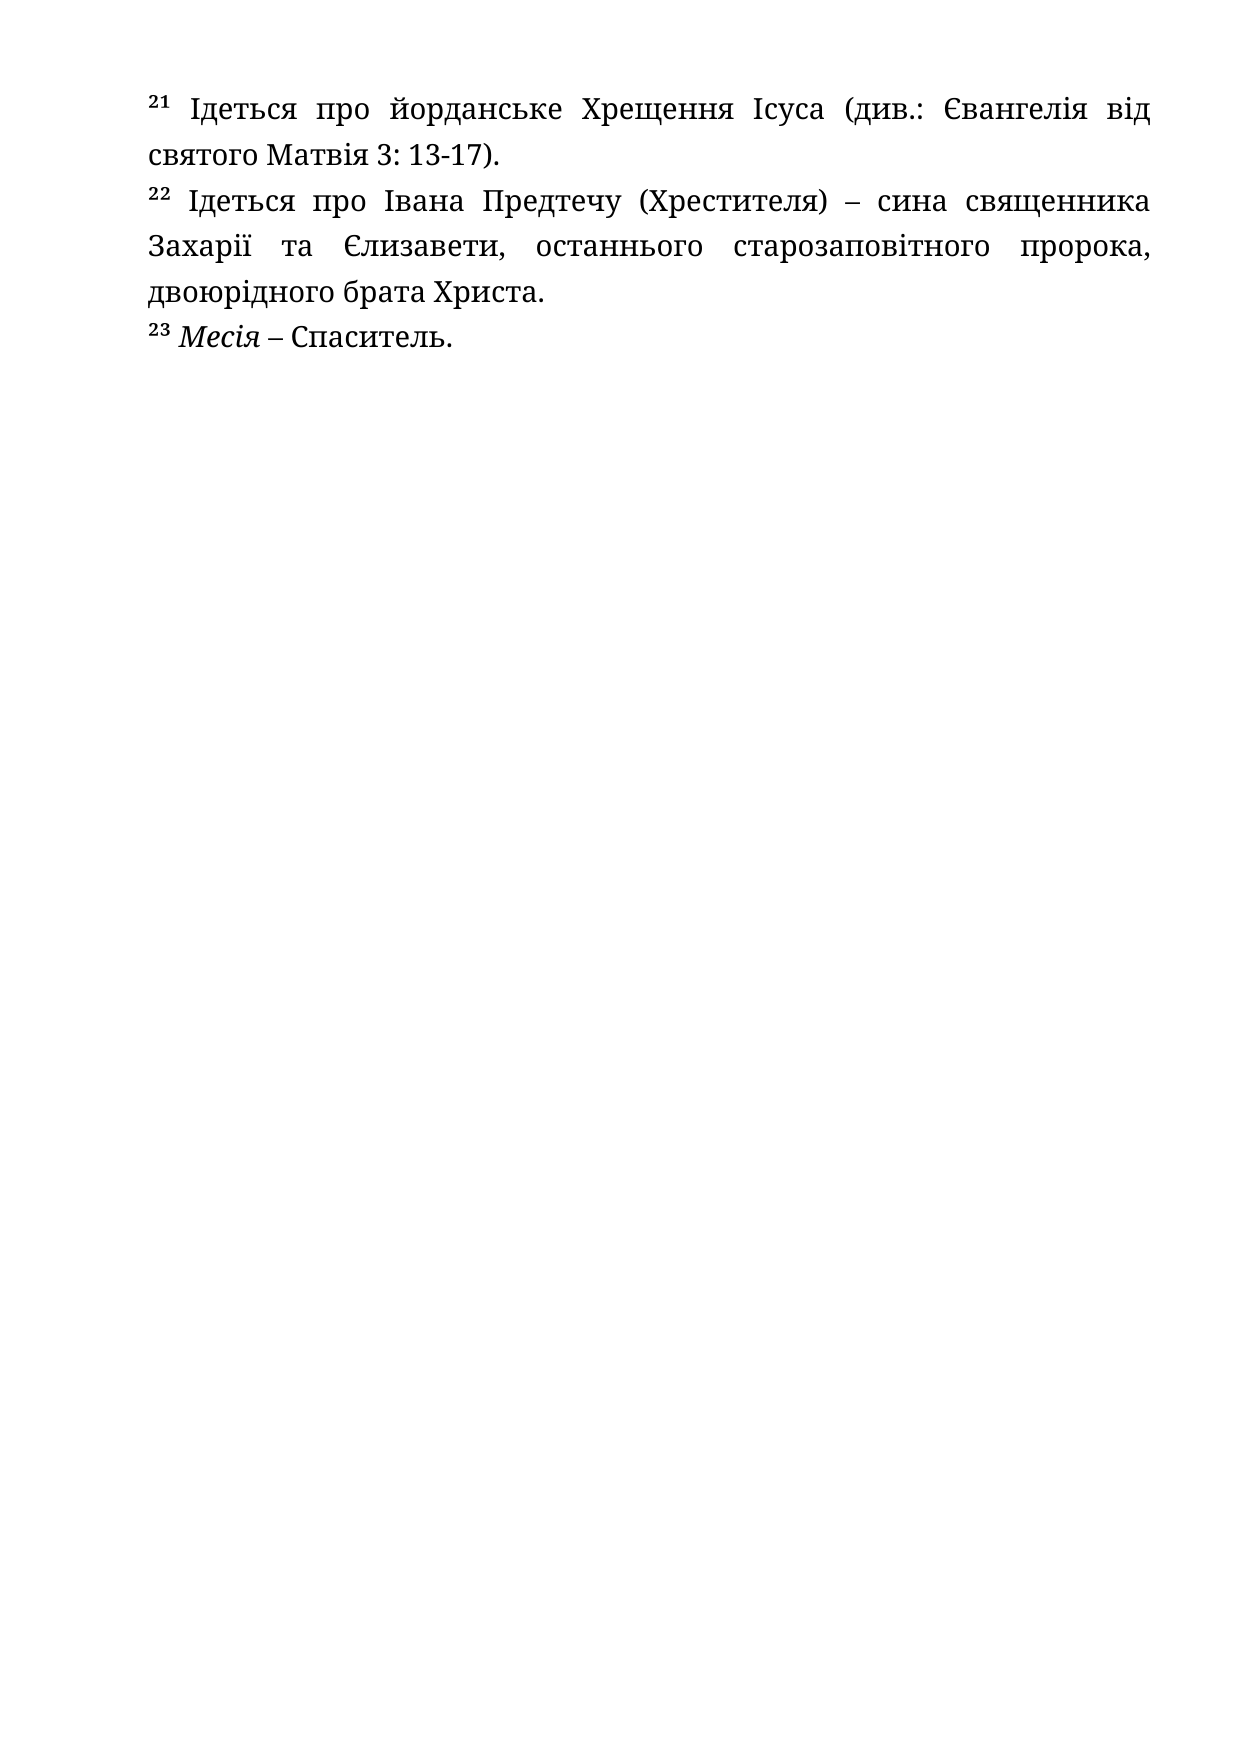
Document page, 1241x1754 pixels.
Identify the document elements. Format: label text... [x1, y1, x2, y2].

text ²³ Месія – Спаситель. [148, 317, 1152, 356]
text ²¹ Ідеться про йорданське Хрещення Ісуса (див.: Євангелія від святого Матвія 3: 13-17). [148, 88, 1152, 174]
text ²² Ідеться про Івана Предтечу (Хрестителя) – сина священника Захарії та Єлизавети, останнього старозаповітного пророка, двоюрідного брата Христа. [148, 180, 1152, 311]
